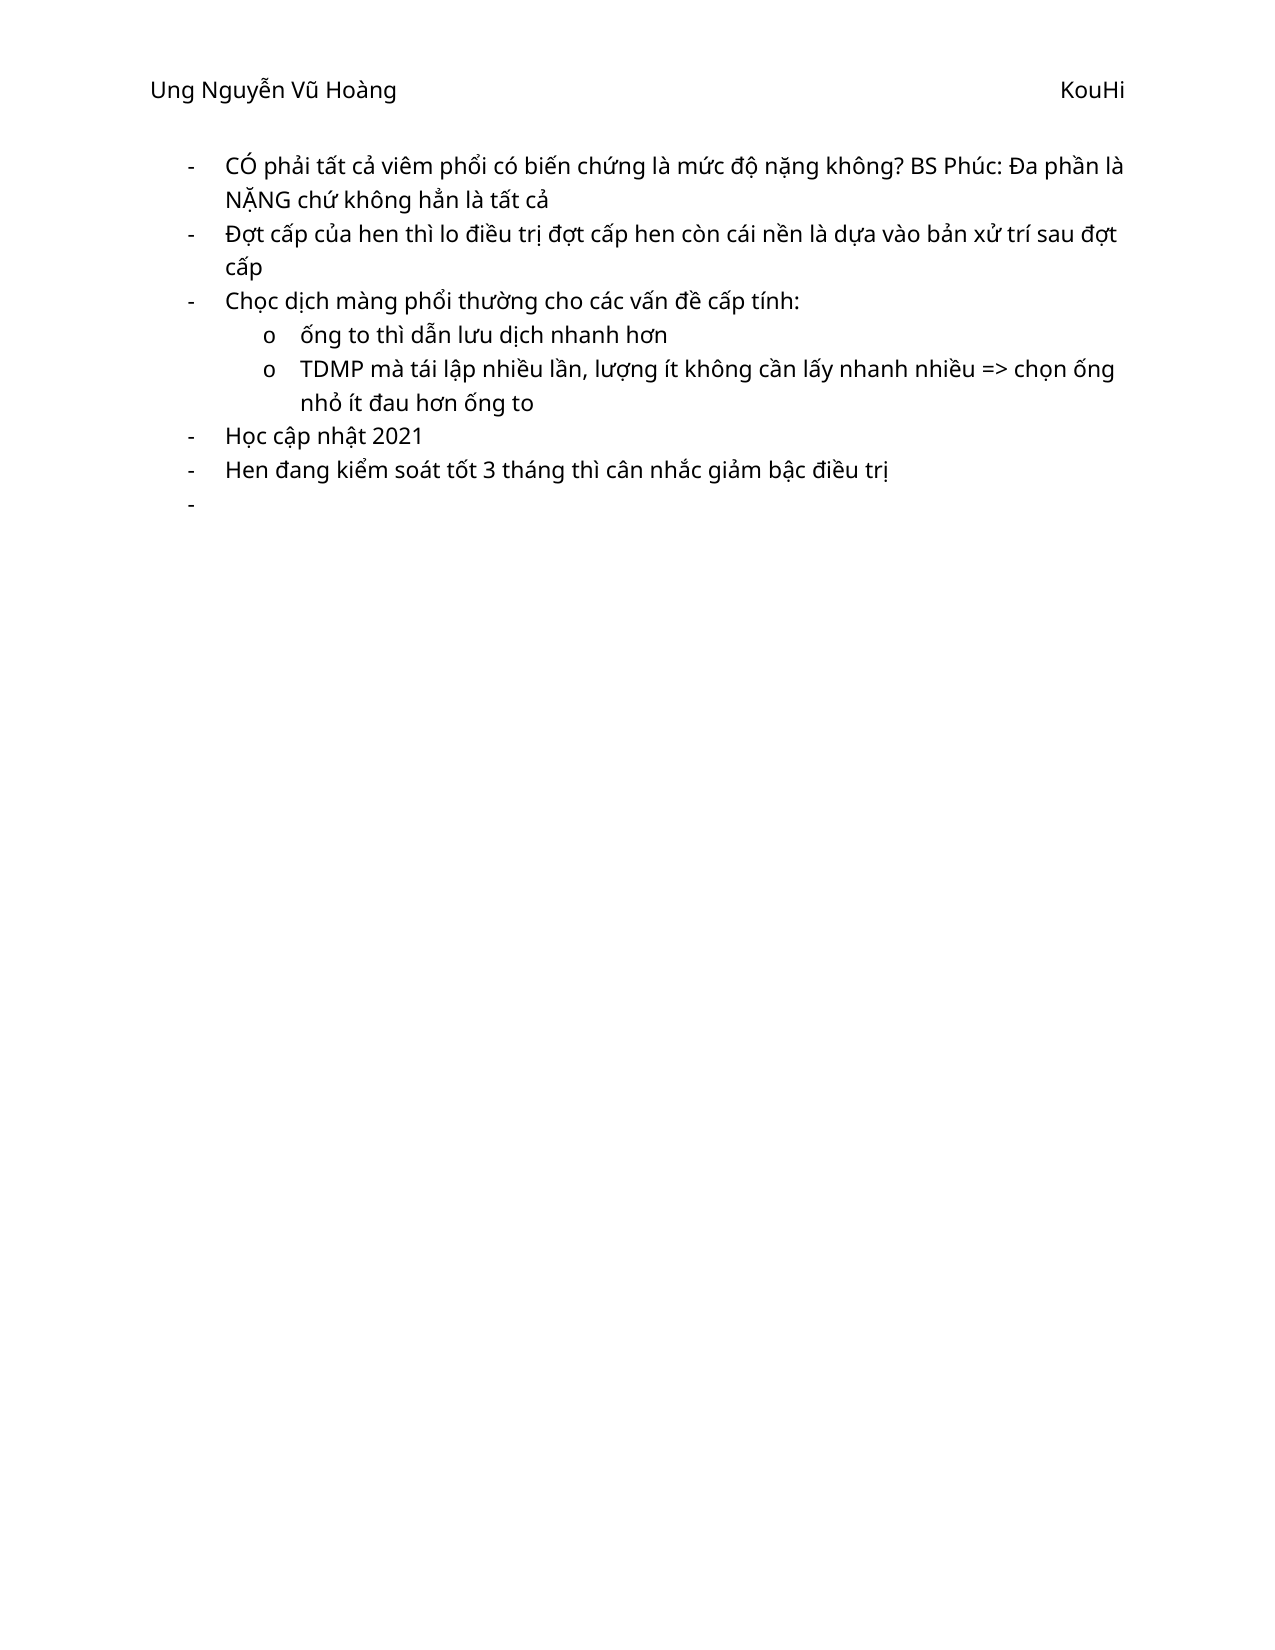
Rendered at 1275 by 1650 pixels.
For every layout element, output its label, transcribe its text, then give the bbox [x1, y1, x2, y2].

list Chọc dịch màng phổi thường cho các vấn đề cấp tính: [187, 285, 1125, 316]
list CÓ phải tất cả viêm phổi có biến chứng là mức độ nặng không? BS Phúc: Đa phần là NẶNG chứ không hẳn là tất cả [187, 150, 1125, 215]
list ống to thì dẫn lưu dịch nhanh hơn [262, 319, 1125, 350]
list Hen đang kiểm soát tốt 3 tháng thì cân nhắc giảm bậc điều trị [187, 454, 1125, 485]
list Đợt cấp của hen thì lo điều trị đợt cấp hen còn cái nền là dựa vào bản xử trí sau đợt cấp [187, 217, 1125, 282]
list TDMP mà tái lập nhiều lần, lượng ít không cần lấy nhanh nhiều => chọn ống nhỏ ít đau hơn ống to [262, 353, 1125, 418]
list Học cập nhật 2021 [187, 420, 1125, 451]
